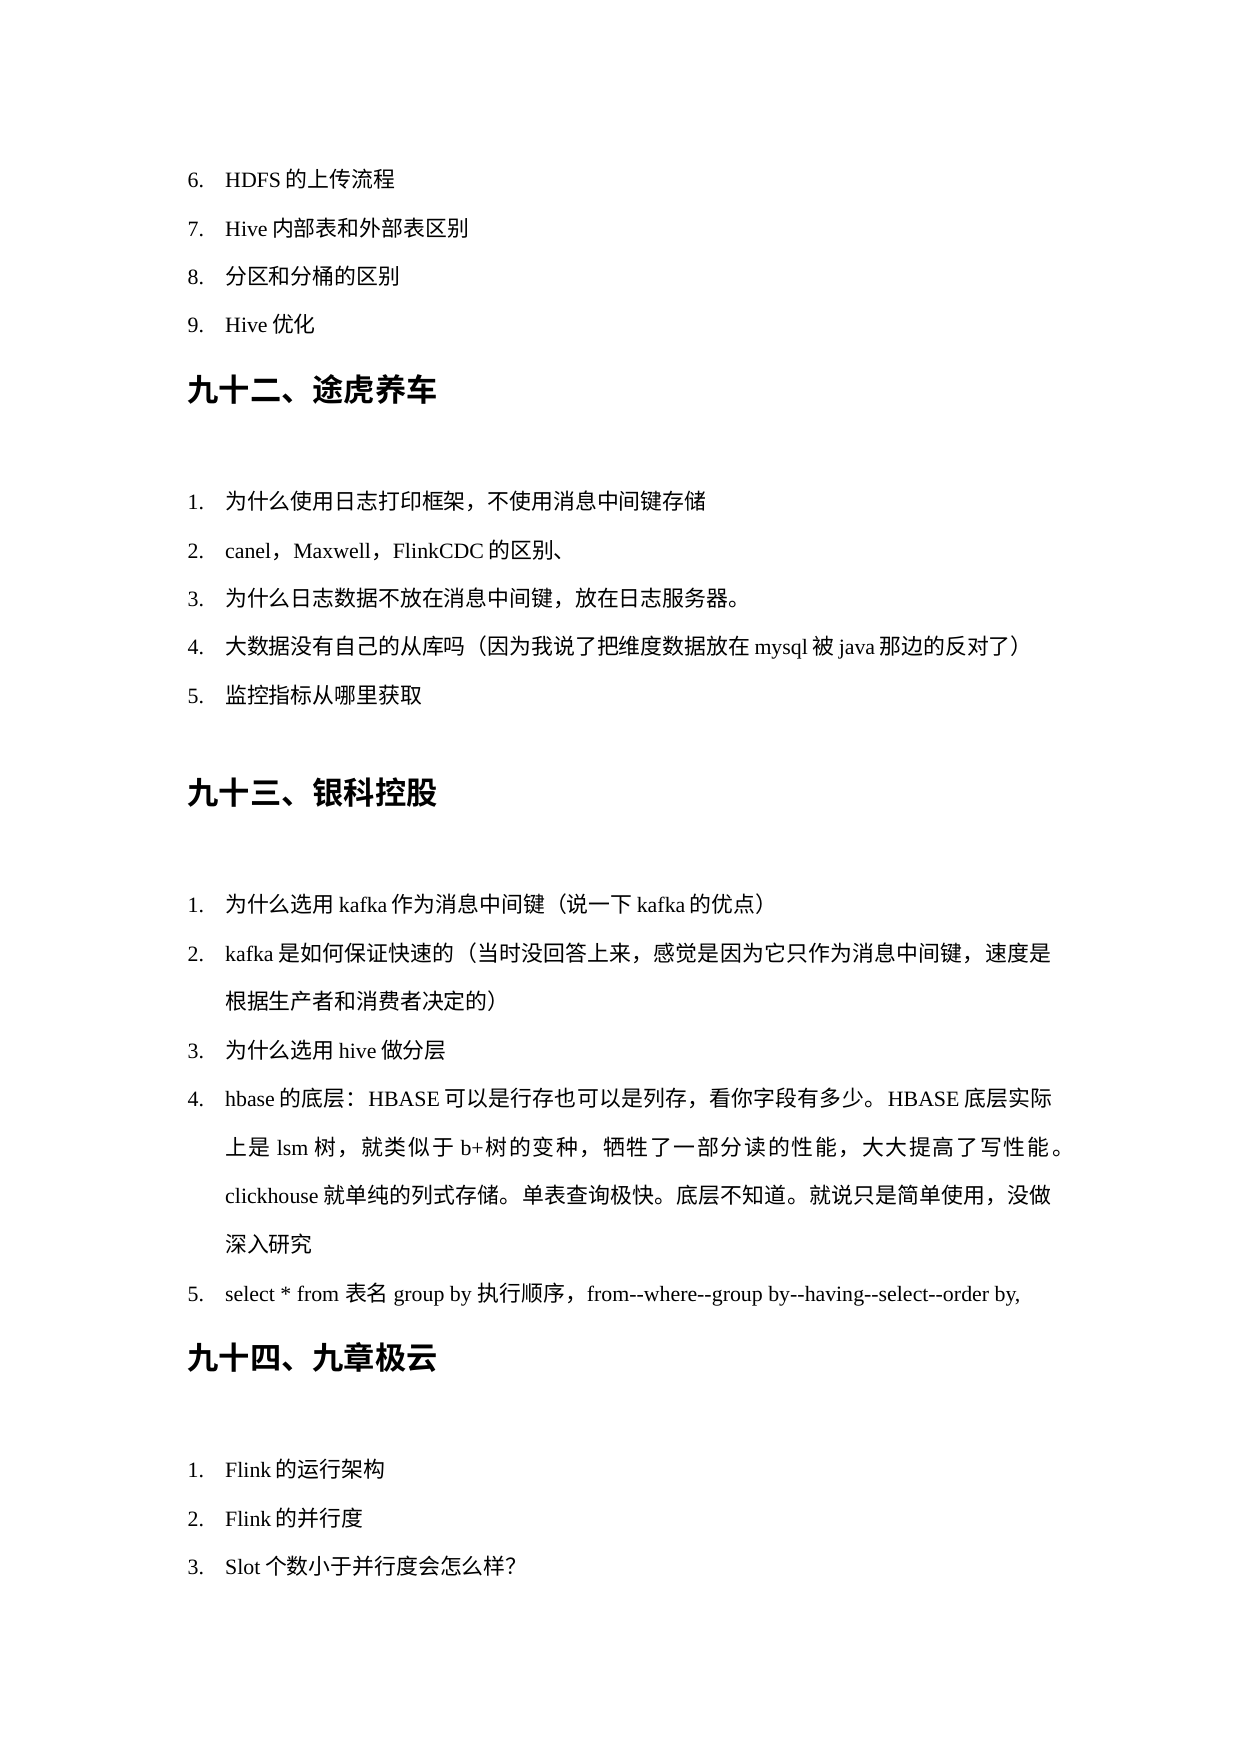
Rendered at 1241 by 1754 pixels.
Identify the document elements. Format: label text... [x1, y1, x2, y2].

list 为什么选用kafka作为消息中间键（说一下kafka的优点） [187, 887, 1053, 919]
list 分区和分桶的区别 [187, 259, 1053, 291]
subtitle 九十三、银科控股 [187, 758, 1053, 823]
list select * from 表名 group by 执行顺序，from--where--group by--having--select--order by, [187, 1275, 1053, 1308]
list Flink的并行度 [187, 1500, 1053, 1533]
list Hive内部表和外部表区别 [187, 210, 1053, 243]
list HDFS的上传流程 [187, 162, 1053, 194]
list 大数据没有自己的从库吗（因为我说了把维度数据放在mysql被java那边的反对了） [187, 629, 1053, 661]
list 为什么日志数据不放在消息中间键，放在日志服务器。 [187, 581, 1053, 613]
list 为什么使用日志打印框架，不使用消息中间键存储 [187, 484, 1053, 516]
list Slot个数小于并行度会怎么样？ [187, 1549, 1053, 1581]
list Hive优化 [187, 307, 1053, 339]
subtitle 九十二、途虎养车 [187, 355, 1053, 420]
list 监控指标从哪里获取 [187, 677, 1053, 710]
list canel，Maxwell，FlinkCDC的区别、 [187, 532, 1053, 565]
list Flink的运行架构 [187, 1452, 1053, 1484]
list hbase的底层：HBASE可以是行存也可以是列存，看你字段有多少。HBASE底层实际上是lsm树，就类似于b+树的变种，牺牲了一部分读的性能，大大提高了写性能。clickhouse就单纯的列式存储。单表查询极快。底层不知道。就说只是简单使用，没做深入研究 [187, 1081, 1053, 1259]
subtitle 九十四、九章极云 [187, 1323, 1053, 1388]
list kafka是如何保证快速的（当时没回答上来，感觉是因为它只作为消息中间键，速度是根据生产者和消费者决定的） [187, 935, 1053, 1016]
list 为什么选用hive做分层 [187, 1032, 1053, 1065]
